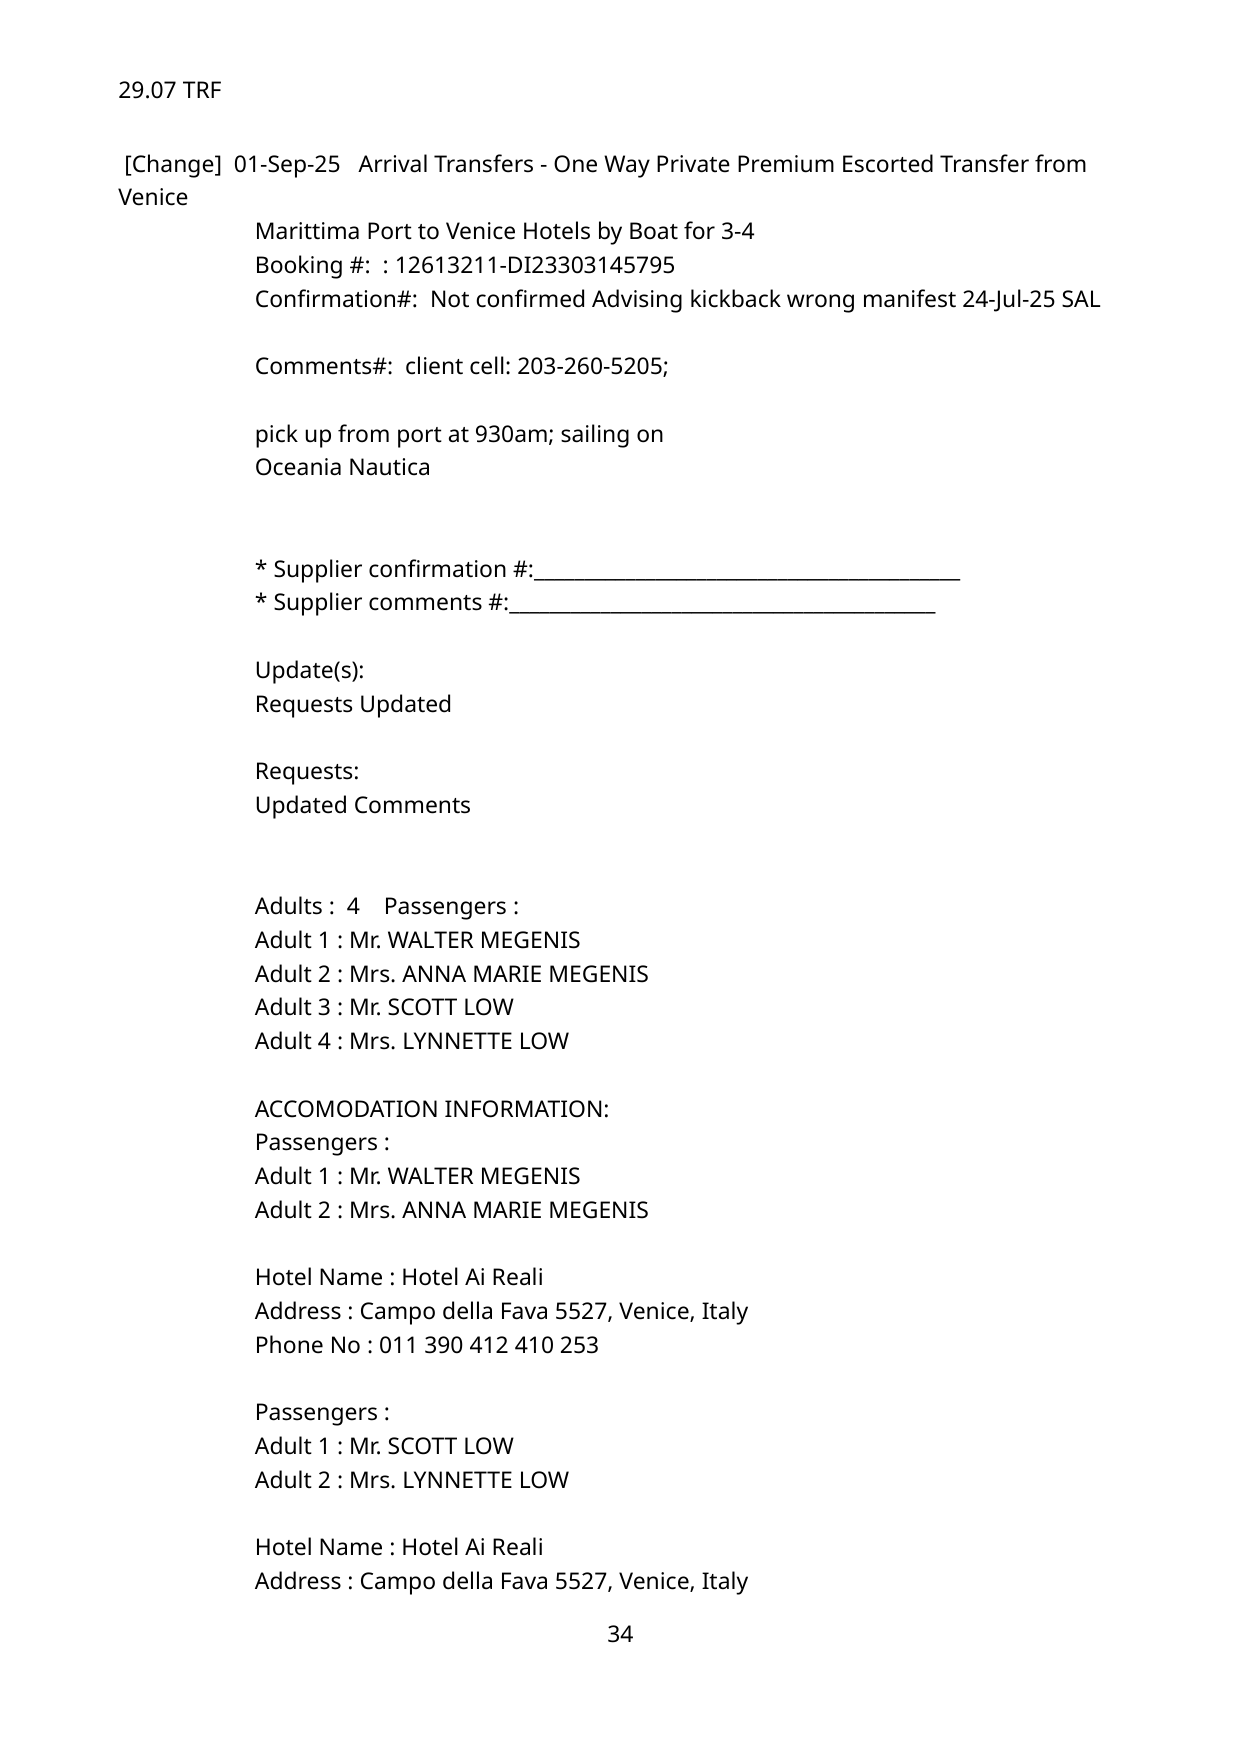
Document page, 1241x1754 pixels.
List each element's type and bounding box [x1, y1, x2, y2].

text [118, 148, 1122, 1596]
